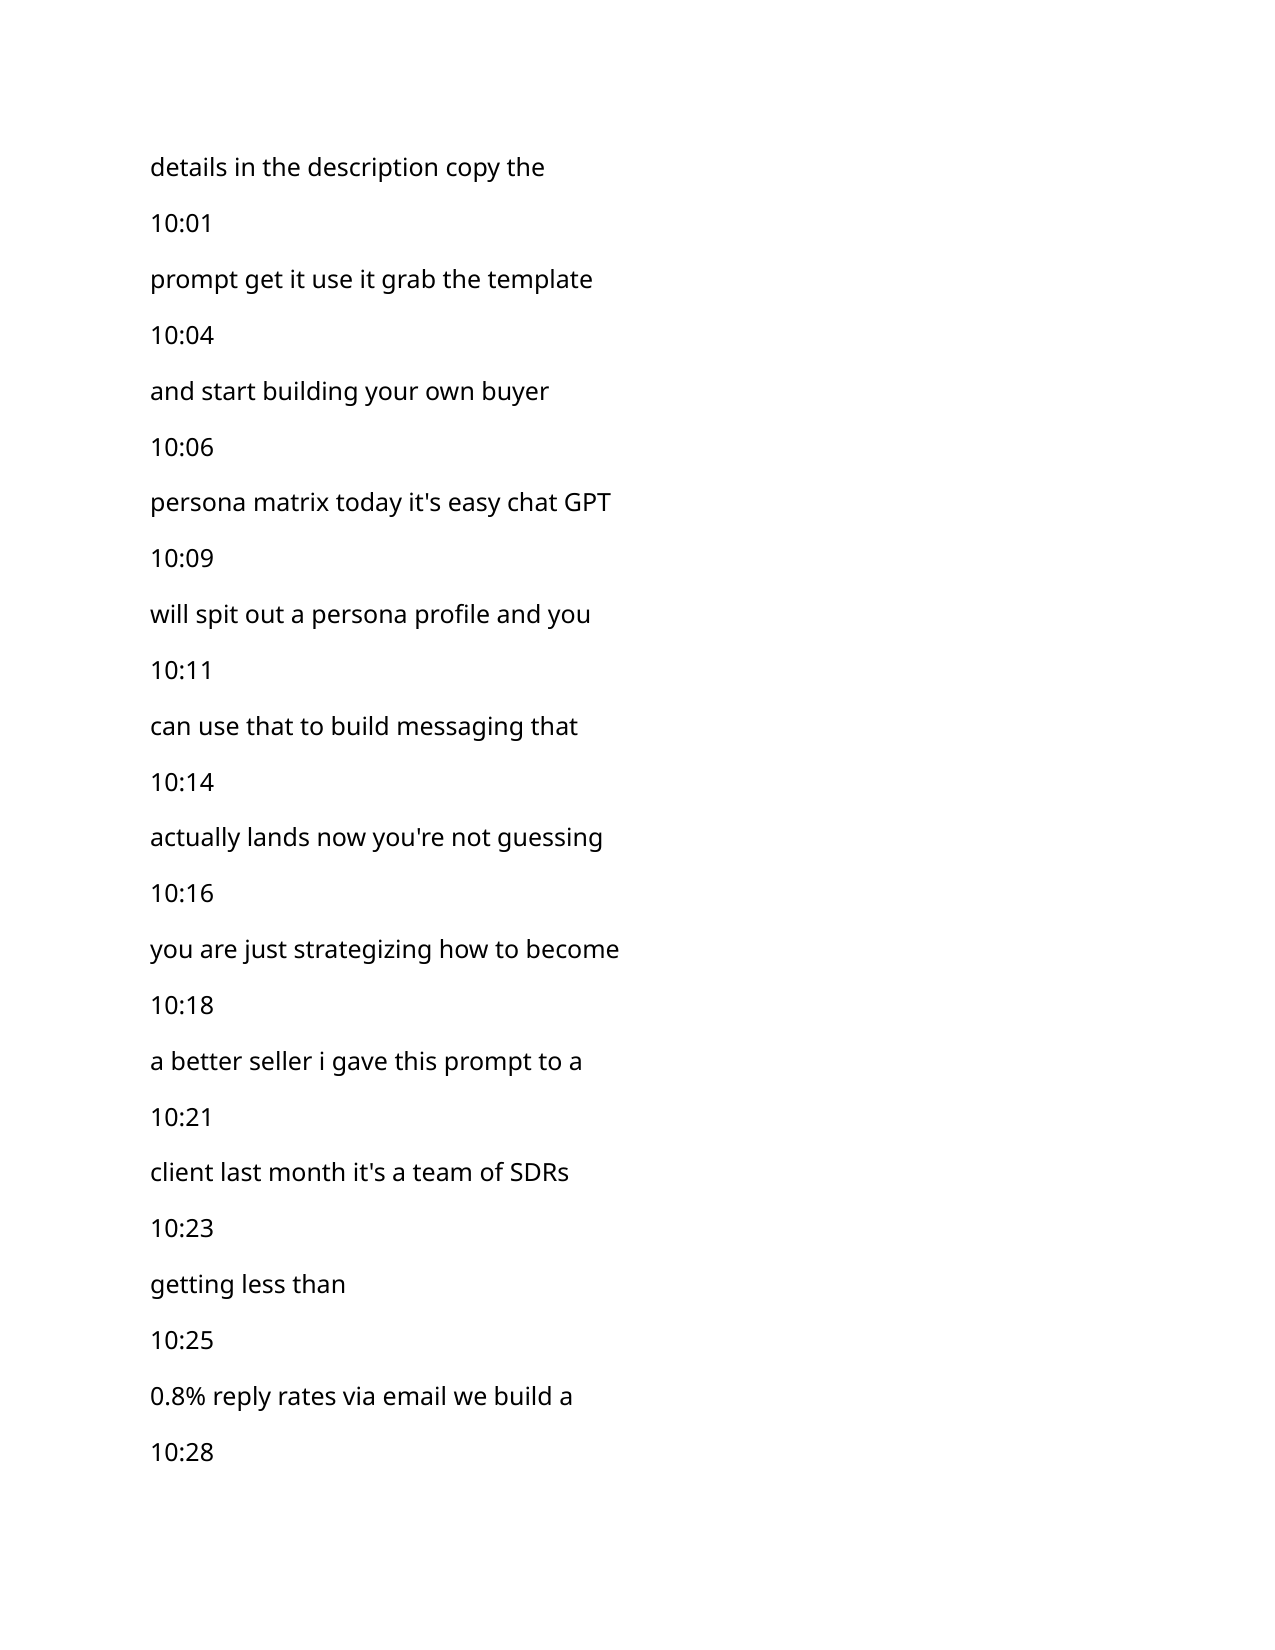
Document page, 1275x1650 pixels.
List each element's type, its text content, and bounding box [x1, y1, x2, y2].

text 10:21 [150, 1099, 1125, 1133]
text 10:11 [150, 652, 1125, 687]
text 10:06 [150, 429, 1125, 463]
text details in the description copy the [150, 150, 1125, 184]
text can use that to build messaging that [150, 708, 1125, 742]
text 10:16 [150, 876, 1125, 910]
text a better seller i gave this prompt to a [150, 1043, 1125, 1077]
text 0.8% reply rates via email we build a [150, 1378, 1125, 1412]
text actually lands now you're not guessing [150, 820, 1125, 854]
text persona matrix today it's easy chat GPT [150, 485, 1125, 519]
text 10:14 [150, 764, 1125, 798]
text 10:25 [150, 1322, 1125, 1357]
text and start building your own buyer [150, 373, 1125, 407]
text 10:01 [150, 206, 1125, 240]
text will spit out a persona profile and you [150, 597, 1125, 631]
text 10:09 [150, 541, 1125, 575]
text prompt get it use it grab the template [150, 262, 1125, 296]
text 10:04 [150, 317, 1125, 352]
text 10:28 [150, 1434, 1125, 1468]
text client last month it's a team of SDRs [150, 1155, 1125, 1189]
text getting less than [150, 1267, 1125, 1301]
text 10:23 [150, 1211, 1125, 1245]
text 10:18 [150, 987, 1125, 1022]
text you are just strategizing how to become [150, 932, 1125, 966]
